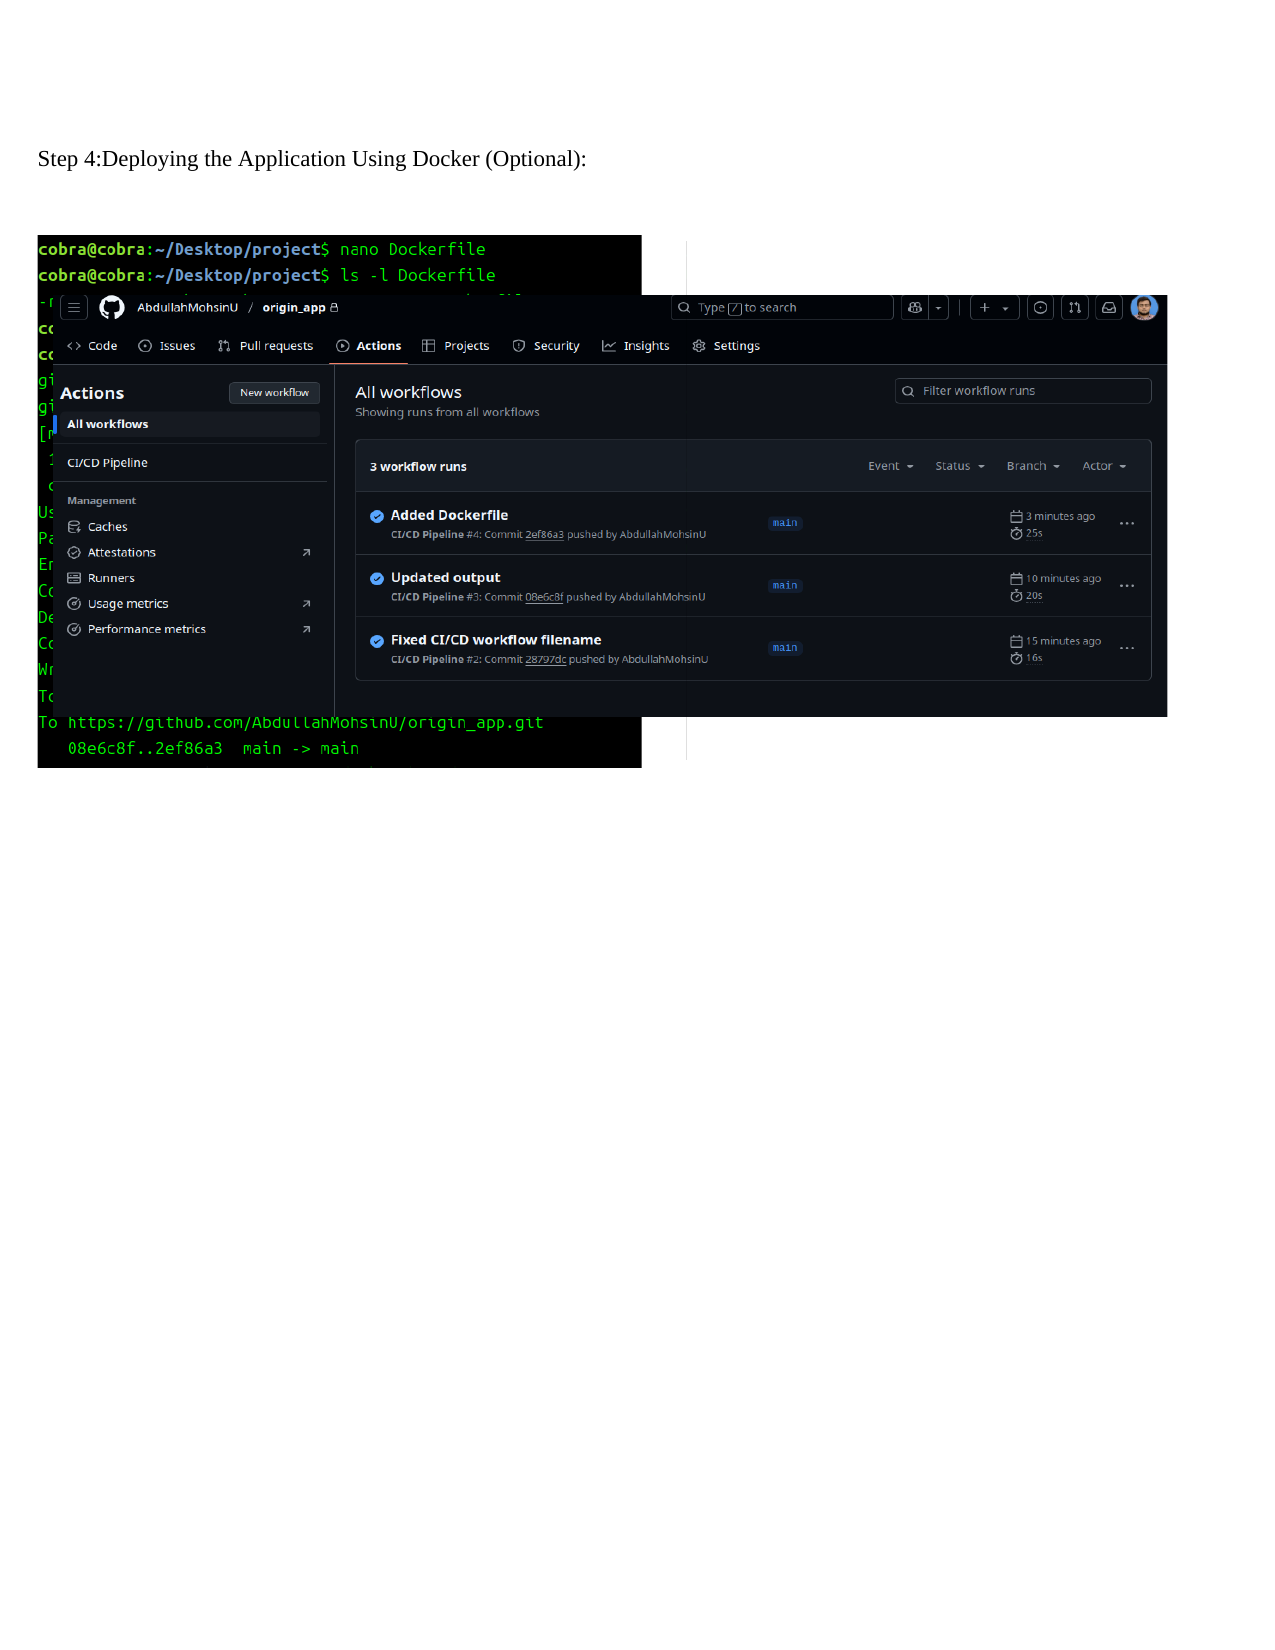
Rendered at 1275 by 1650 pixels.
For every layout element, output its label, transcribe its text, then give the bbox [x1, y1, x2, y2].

picture [37, 235, 1168, 768]
text Step 4:Deploying the Application Using Docker (Optional): [37, 145, 1237, 171]
